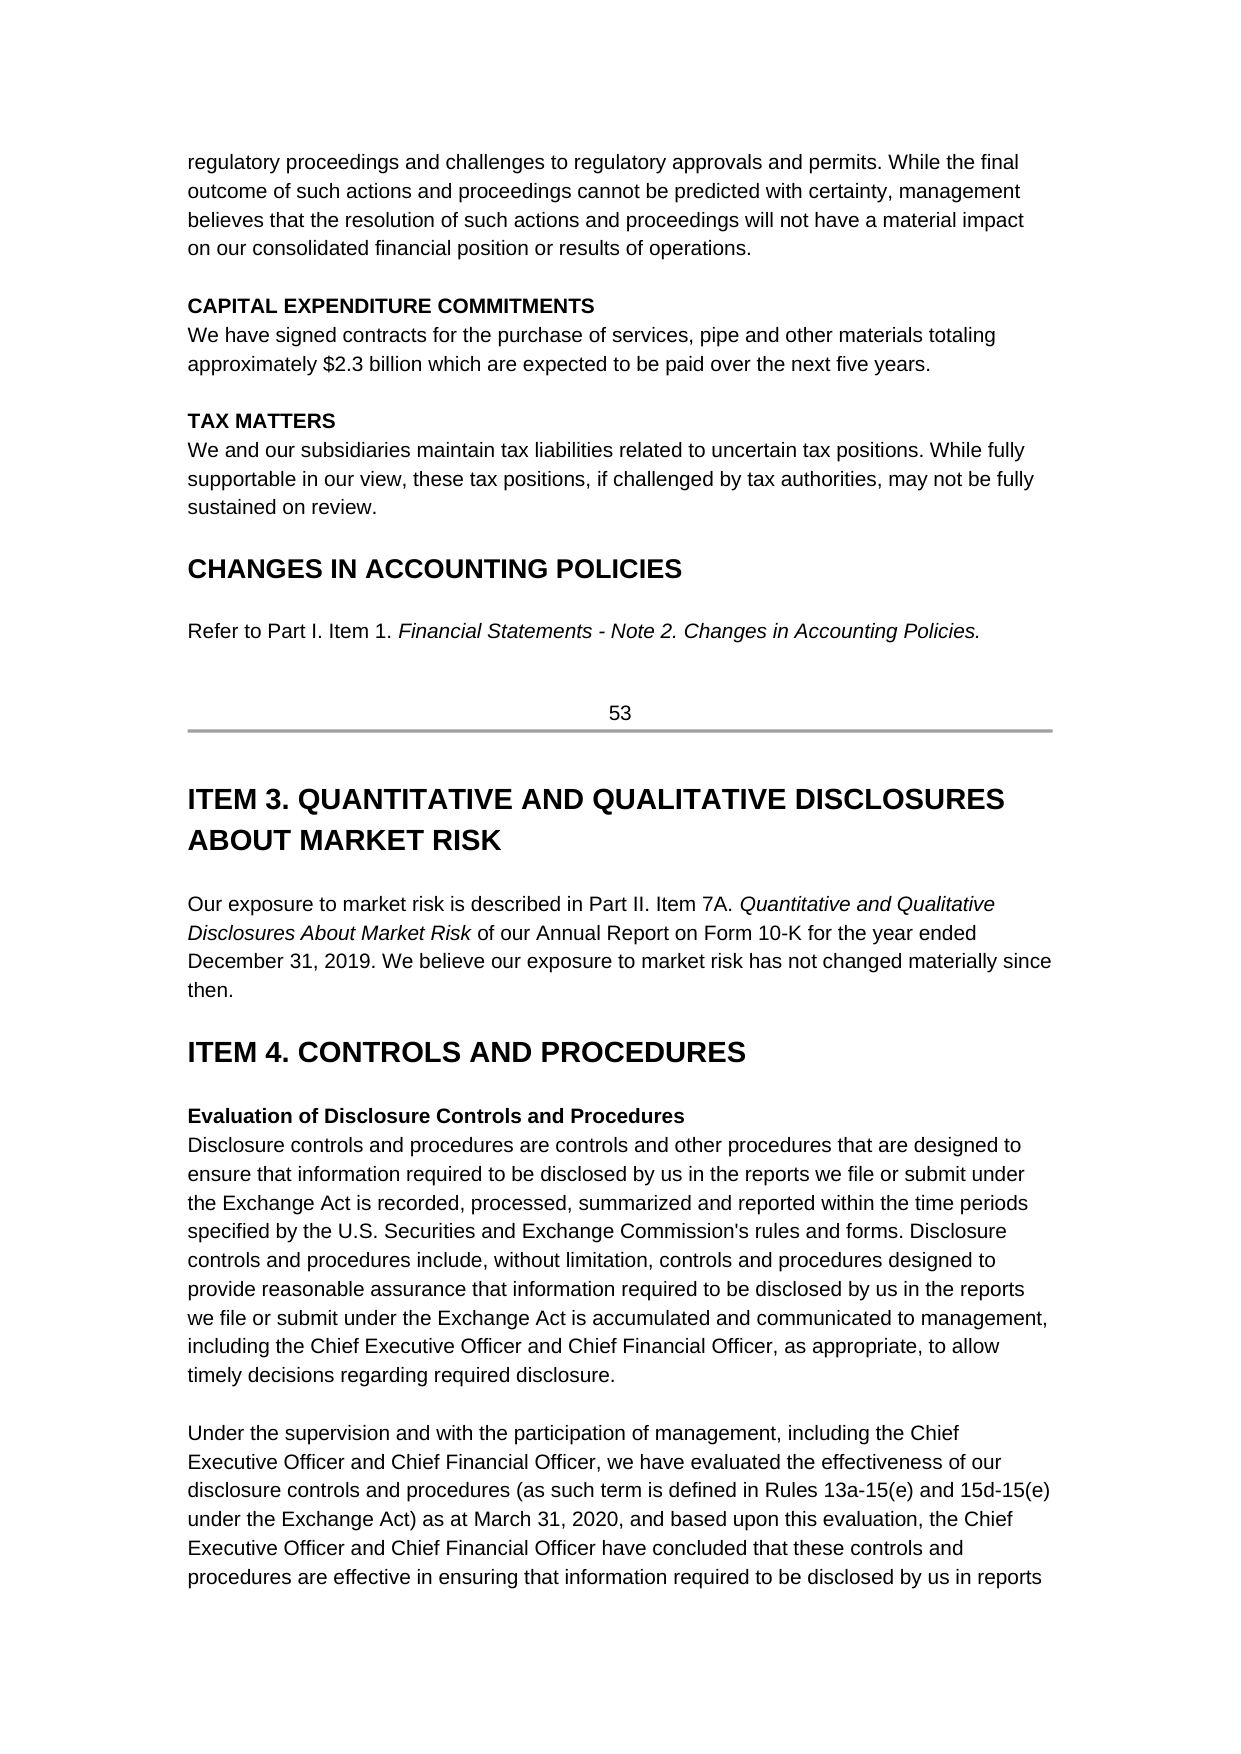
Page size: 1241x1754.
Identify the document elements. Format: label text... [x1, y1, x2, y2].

text CAPITAL EXPENDITURE COMMITMENTS [187, 294, 1053, 318]
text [187, 150, 1053, 260]
text Our exposure to market risk is described in Part II. Item 7A. Quantitative and Qualitative Disclosures About Market Risk of our Annual Report on Form 10-K for the year ended December 31, 2019. We believe our exposure to market risk has not changed materially since then. [187, 892, 1053, 1002]
text 53 [187, 701, 1053, 725]
text TAX MATTERS [187, 409, 1053, 433]
text ITEM 3. QUANTITATIVE AND QUALITATIVE DISCLOSURES ABOUT MARKET RISK [187, 782, 1053, 856]
text We have signed contracts for the purchase of services, pipe and other materials totaling approximately $2.3 billion which are expected to be paid over the next five years. [187, 323, 1053, 375]
text Evaluation of Disclosure Controls and Procedures [187, 1104, 1053, 1128]
text Refer to Part I. Item 1. Financial Statements - Note 2. Changes in Accounting Policies. [187, 619, 1053, 643]
text We and our subsidiaries maintain tax liabilities related to uncertain tax positions. While fully supportable in our view, these tax positions, if challenged by tax authorities, may not be fully sustained on review. [187, 438, 1053, 519]
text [187, 1421, 1053, 1588]
text Disclosure controls and procedures are controls and other procedures that are designed to ensure that information required to be disclosed by us in the reports we file or submit under the Exchange Act is recorded, processed, summarized and reported within the time periods specified by the U.S. Securities and Exchange Commission's rules and forms. Disclosure controls and procedures include, without limitation, controls and procedures designed to provide reasonable assurance that information required to be disclosed by us in the reports we file or submit under the Exchange Act is accumulated and communicated to management, including the Chief Executive Officer and Chief Financial Officer, as appropriate, to allow timely decisions regarding required disclosure. [187, 1133, 1053, 1387]
text ITEM 4. CONTROLS AND PROCEDURES [187, 1035, 1053, 1069]
text CHANGES IN ACCOUNTING POLICIES [187, 553, 1053, 584]
